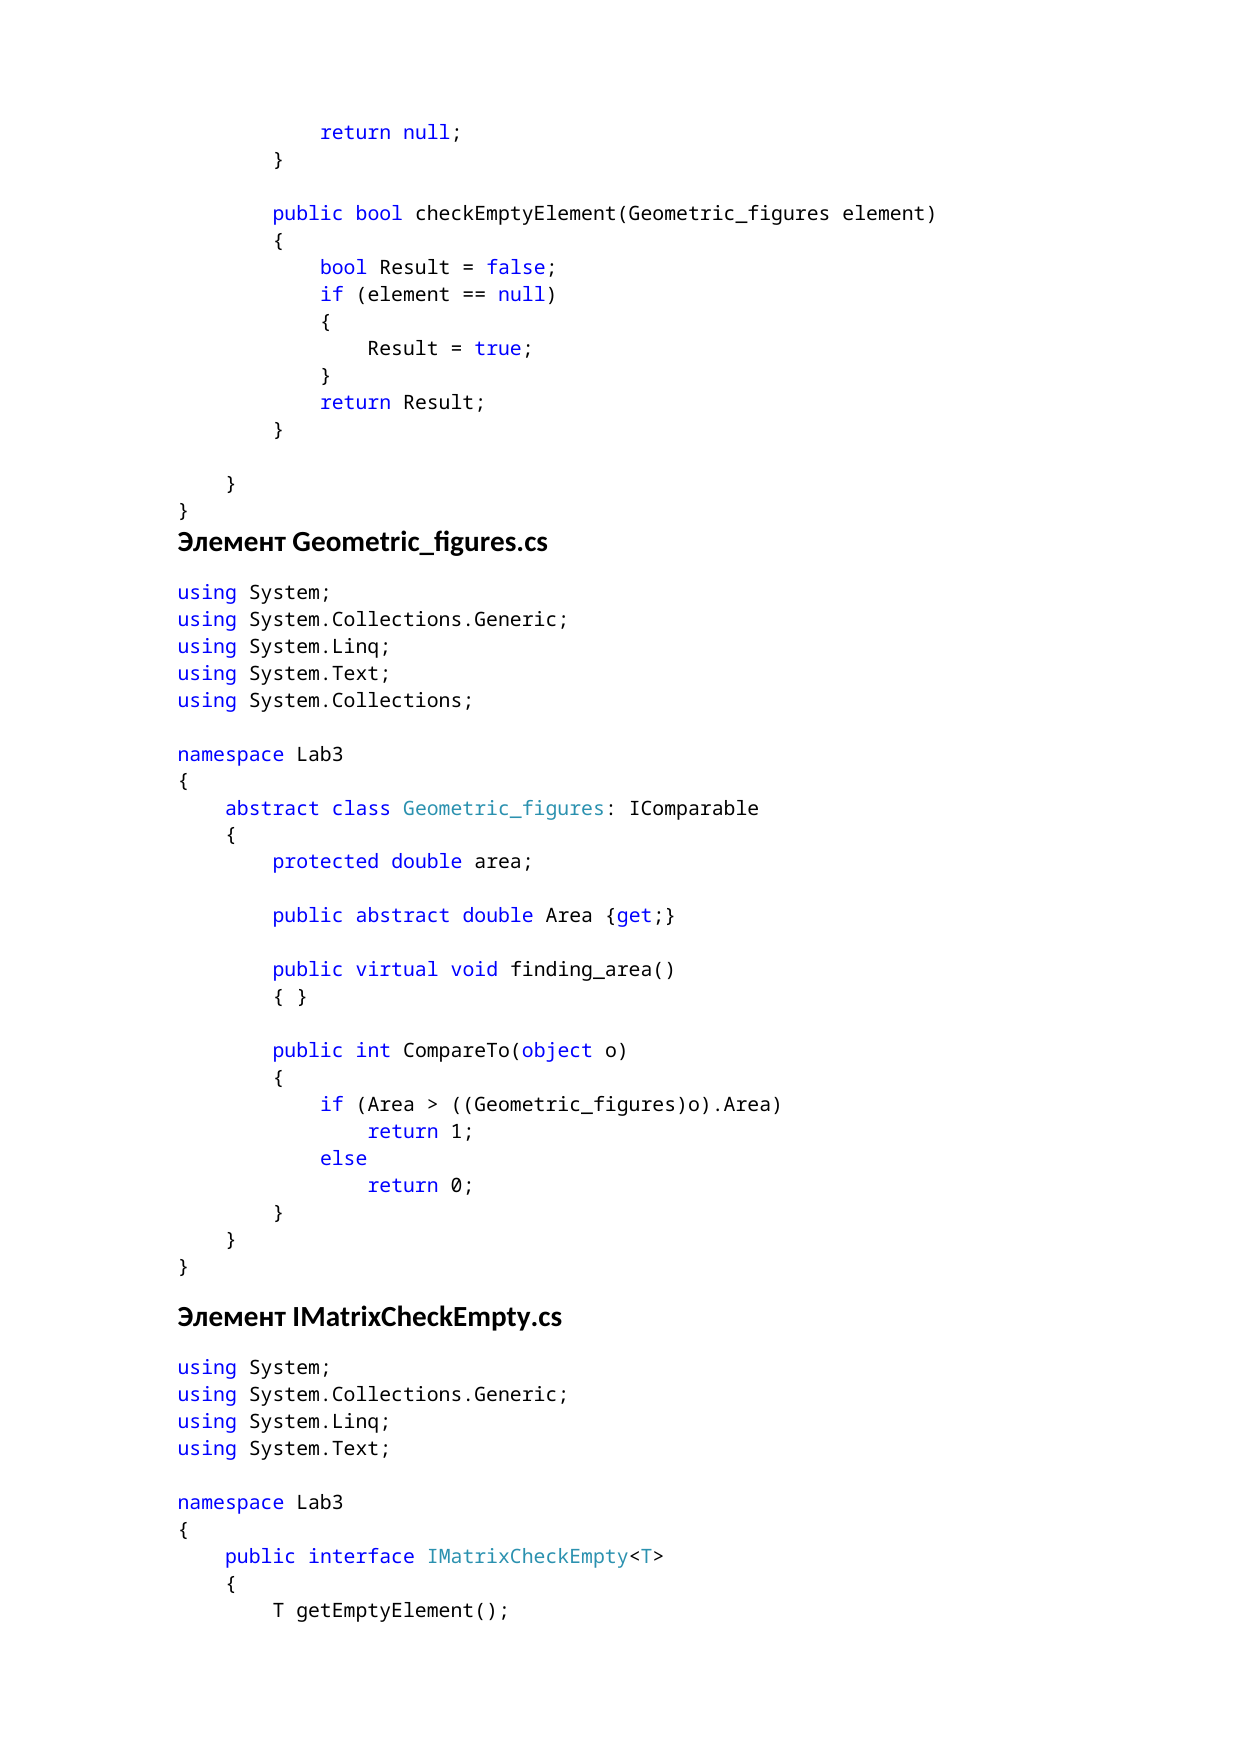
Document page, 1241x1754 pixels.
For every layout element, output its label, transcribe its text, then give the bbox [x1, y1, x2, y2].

text using System.Collections; [177, 686, 1152, 713]
text using System.Linq; [177, 1407, 1152, 1434]
text } [177, 361, 1152, 388]
text { [177, 1569, 1152, 1596]
text } [177, 145, 1152, 172]
text if (element == null) [177, 280, 1152, 307]
text } [177, 1198, 1152, 1225]
text } [177, 415, 1152, 442]
text { [177, 1515, 1152, 1542]
text public virtual void finding_area() [177, 956, 1152, 983]
text using System.Text; [177, 1434, 1152, 1461]
text Элемент IMatrixCheckEmpty.cs [177, 1298, 1152, 1334]
text { [177, 307, 1152, 334]
text } [177, 469, 1152, 496]
text public bool checkEmptyElement(Geometric_figures element) [177, 199, 1152, 226]
text using System; [177, 578, 1152, 605]
text { [177, 821, 1152, 848]
text namespace Lab3 [177, 1488, 1152, 1515]
text T getEmptyElement(); [177, 1596, 1152, 1623]
text { [177, 226, 1152, 253]
text { [177, 1063, 1152, 1091]
text bool Result = false; [177, 253, 1152, 280]
text public abstract double Area {get;} [177, 902, 1152, 929]
text { } [177, 983, 1152, 1009]
text abstract class Geometric_figures: IComparable [177, 794, 1152, 821]
text { [177, 767, 1152, 794]
text using System.Linq; [177, 632, 1152, 659]
text return 0; [177, 1171, 1152, 1198]
text using System.Text; [177, 659, 1152, 686]
text } [177, 1225, 1152, 1252]
text Элемент Geometric_figures.cs [177, 523, 1152, 558]
text else [177, 1144, 1152, 1171]
text using System; [177, 1353, 1152, 1380]
text return Result; [177, 388, 1152, 415]
text } [177, 1252, 1152, 1279]
text using System.Collections.Generic; [177, 605, 1152, 632]
text namespace Lab3 [177, 740, 1152, 767]
text return 1; [177, 1117, 1152, 1144]
text public interface IMatrixCheckEmpty<T> [177, 1542, 1152, 1569]
text protected double area; [177, 848, 1152, 875]
text public int CompareTo(object o) [177, 1037, 1152, 1063]
text } [177, 496, 1152, 523]
text using System.Collections.Generic; [177, 1380, 1152, 1407]
text if (Area > ((Geometric_figures)o).Area) [177, 1091, 1152, 1117]
text return null; [177, 118, 1152, 145]
text Result = true; [177, 334, 1152, 361]
